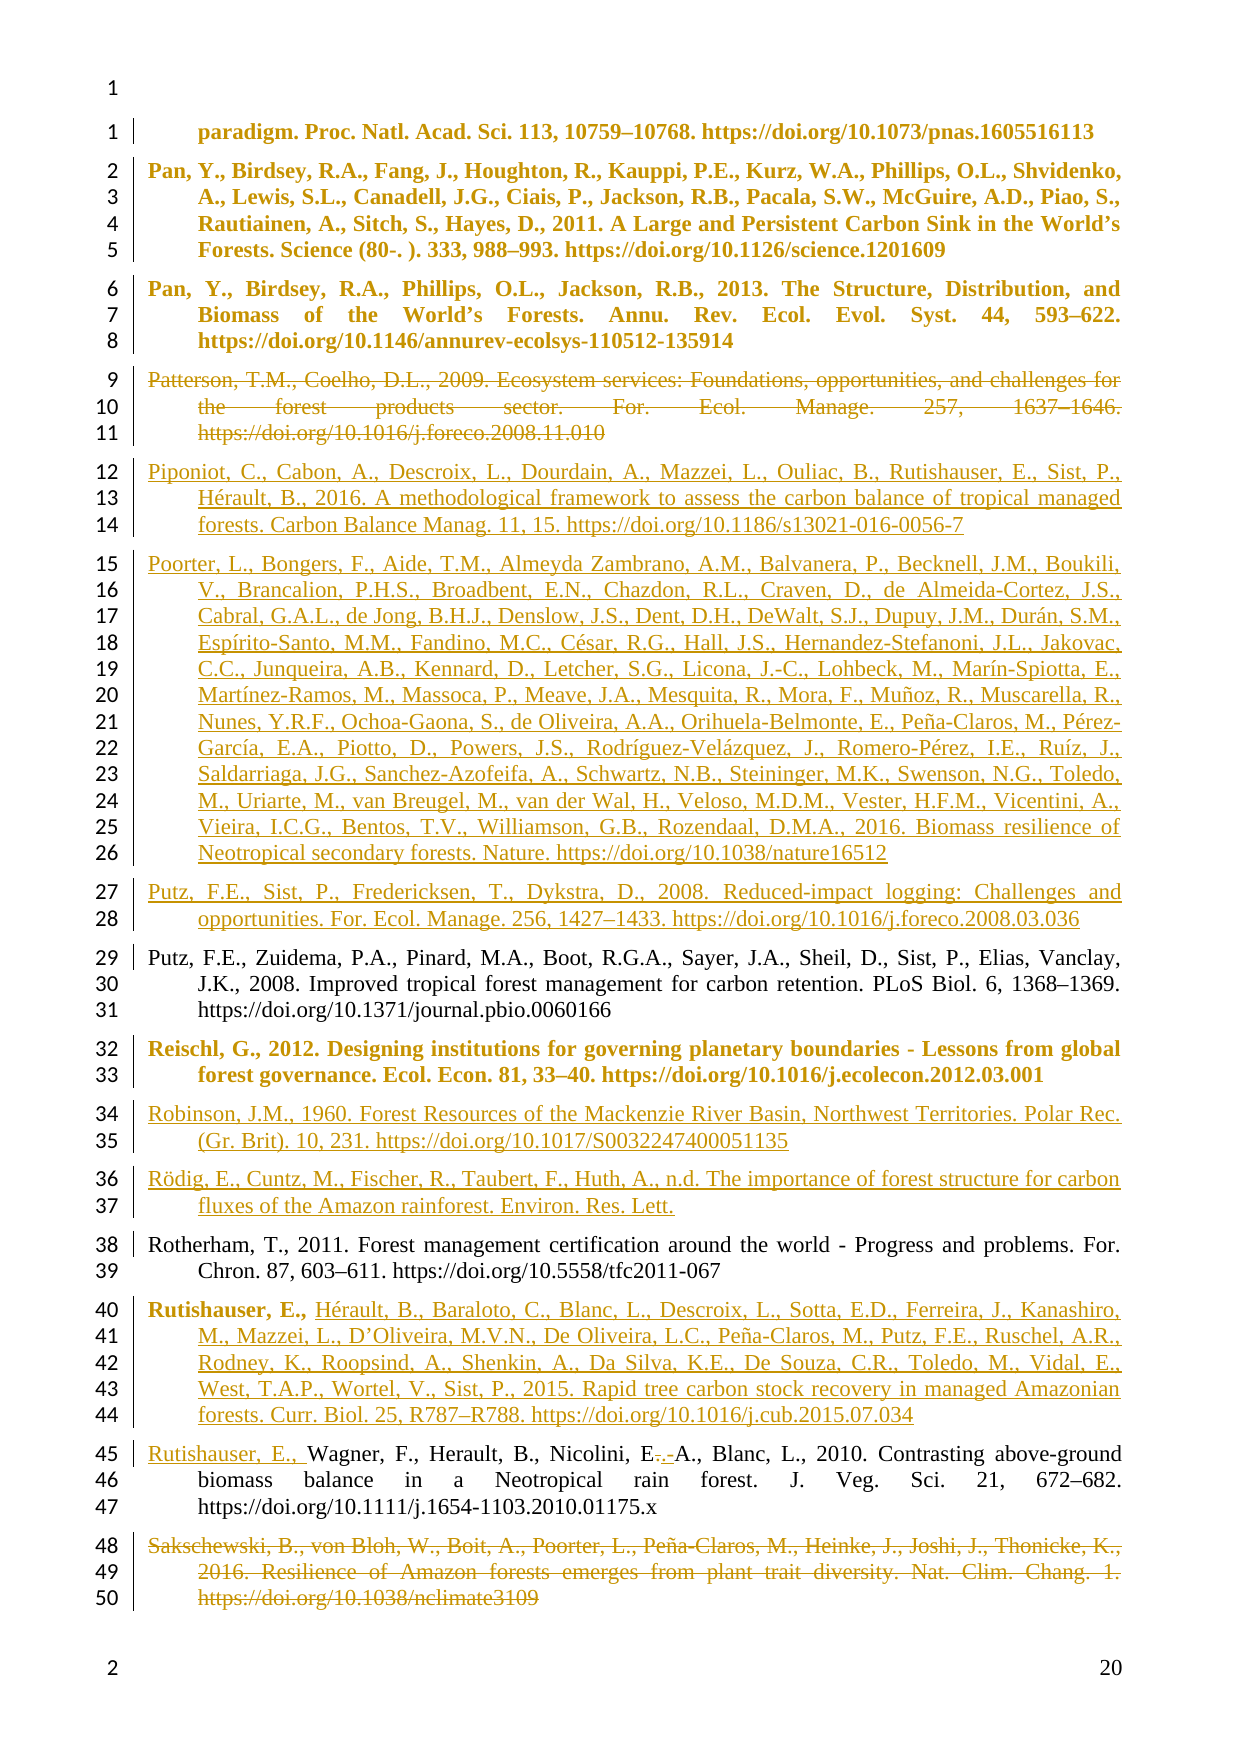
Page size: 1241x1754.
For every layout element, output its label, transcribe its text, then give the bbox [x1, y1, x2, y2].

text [148, 118, 1122, 144]
text Pan, Y., Birdsey, R.A., Phillips, O.L., Jackson, R.B., 2013. The Structure, Distribution, and Biomass of the World’s Forests. Annu. Rev. Ecol. Evol. Syst. 44, 593–622. https://doi.org/10.1146/annurev-ecolsys-110512-135914 [148, 275, 1122, 354]
text Pan, Y., Birdsey, R.A., Fang, J., Houghton, R., Kauppi, P.E., Kurz, W.A., Phillips, O.L., Shvidenko, A., Lewis, S.L., Canadell, J.G., Ciais, P., Jackson, R.B., Pacala, S.W., McGuire, A.D., Piao, S., Rautiainen, A., Sitch, S., Hayes, D., 2011. A Large and Persistent Carbon Sink in the World’s Forests. Science (80-. ). 333, 988–993. https://doi.org/10.1126/science.1201609 [148, 157, 1122, 262]
text Putz, F.E., Zuidema, P.A., Pinard, M.A., Boot, R.G.A., Sayer, J.A., Sheil, D., Sist, P., Elias, Vanclay, J.K., 2008. Improved tropical forest management for carbon retention. PLoS Biol. 6, 1368–1369. https://doi.org/10.1371/journal.pbio.0060166 [148, 943, 1122, 1023]
text Rotherham, T., 2011. Forest management certification around the world - Progress and problems. For. Chron. 87, 603–611. https://doi.org/10.5558/tfc2011-067 [148, 1231, 1122, 1283]
text Rutishauser, E., [148, 1296, 1122, 1428]
text Wagner, F., Herault, B., Nicolini, EA., Blanc, L., 2010. Contrasting above-ground biomass balance in a Neotropical rain forest. J. Veg. Sci. 21, 672–682. https://doi.org/10.1111/j.1654-1103.2010.01175.x [148, 1440, 1122, 1519]
text Reischl, G., 2012. Designing institutions for governing planetary boundaries - Lessons from global forest governance. Ecol. Econ. 81, 33–40. https://doi.org/10.1016/j.ecolecon.2012.03.001 [148, 1035, 1122, 1088]
